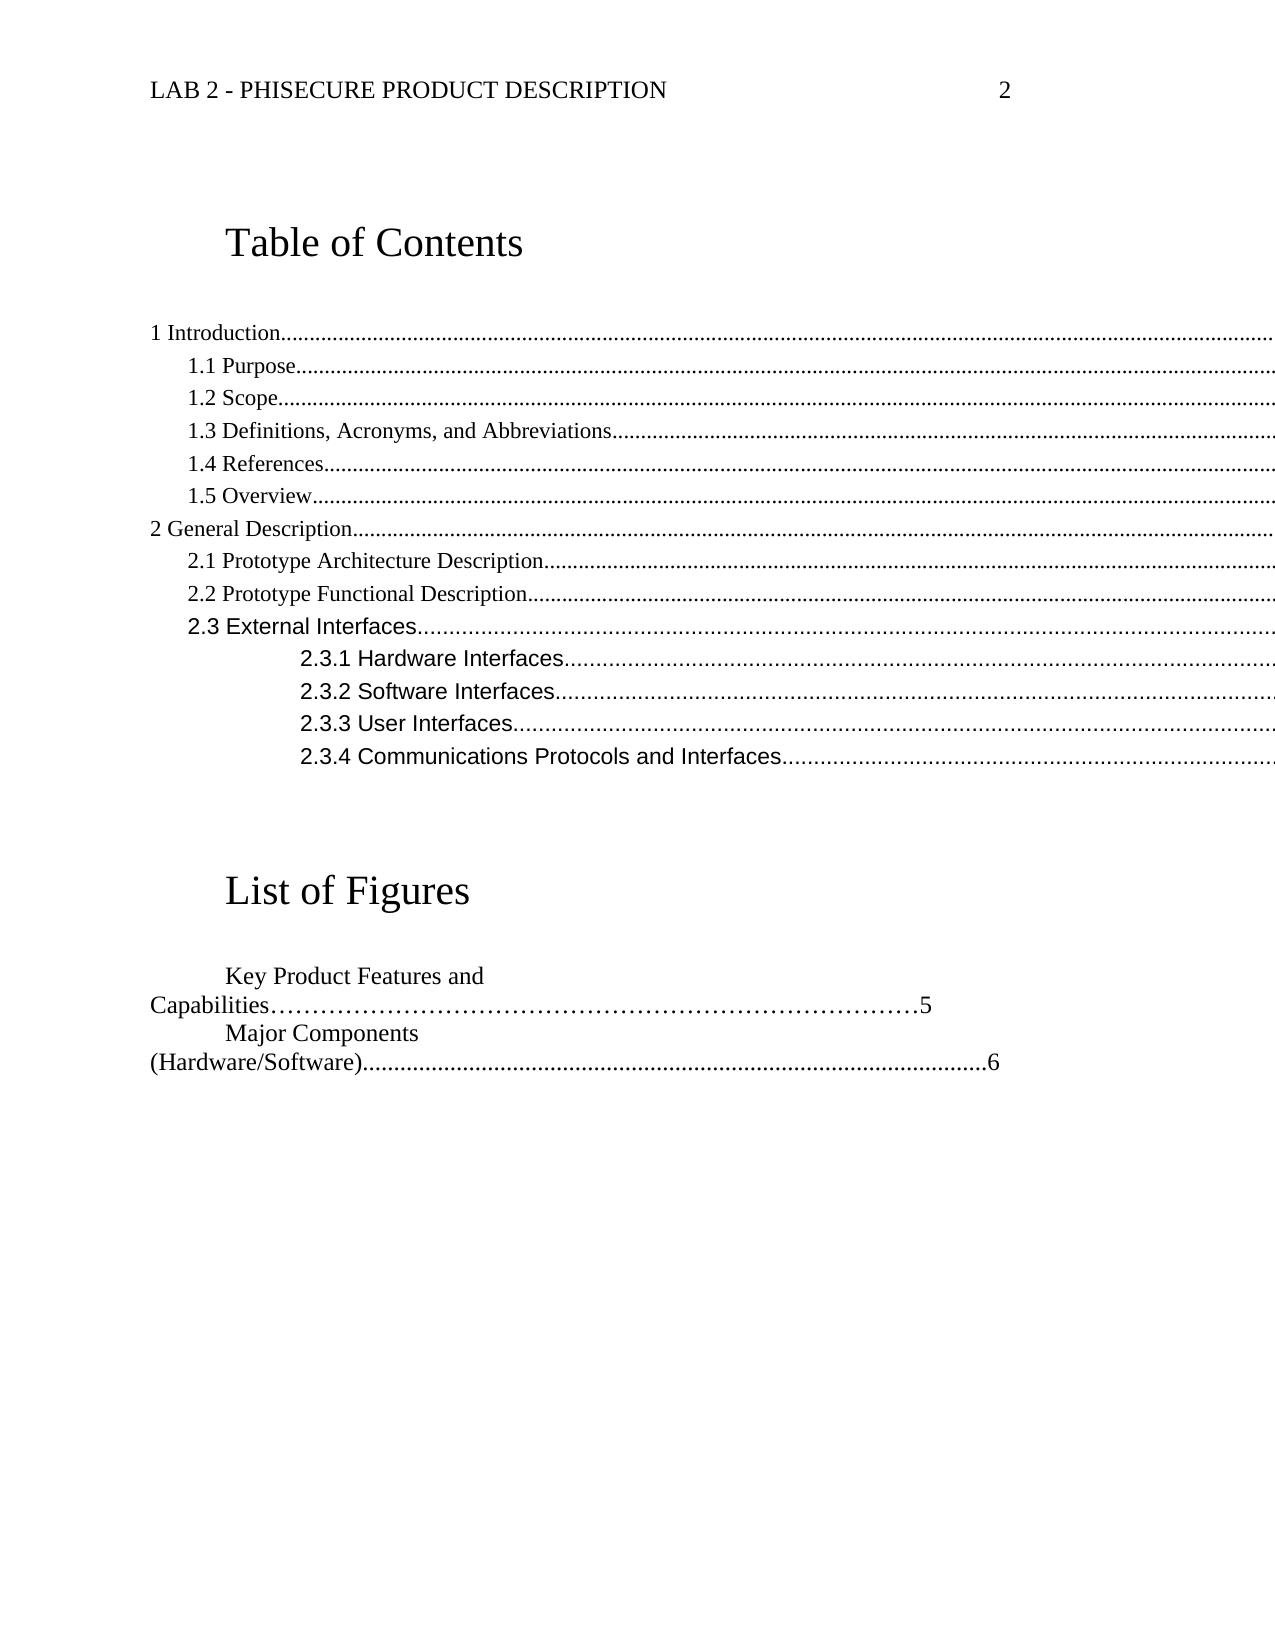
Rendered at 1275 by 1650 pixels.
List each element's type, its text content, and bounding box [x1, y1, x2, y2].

text Key Product Features and Capabilities……………………………………………………………………5 [150, 961, 1125, 1018]
text Major Components (Hardware/Software)....................................................................................................6 [150, 1018, 1125, 1076]
text Table of Contents [150, 217, 1125, 265]
text List of Figures [150, 865, 1125, 913]
